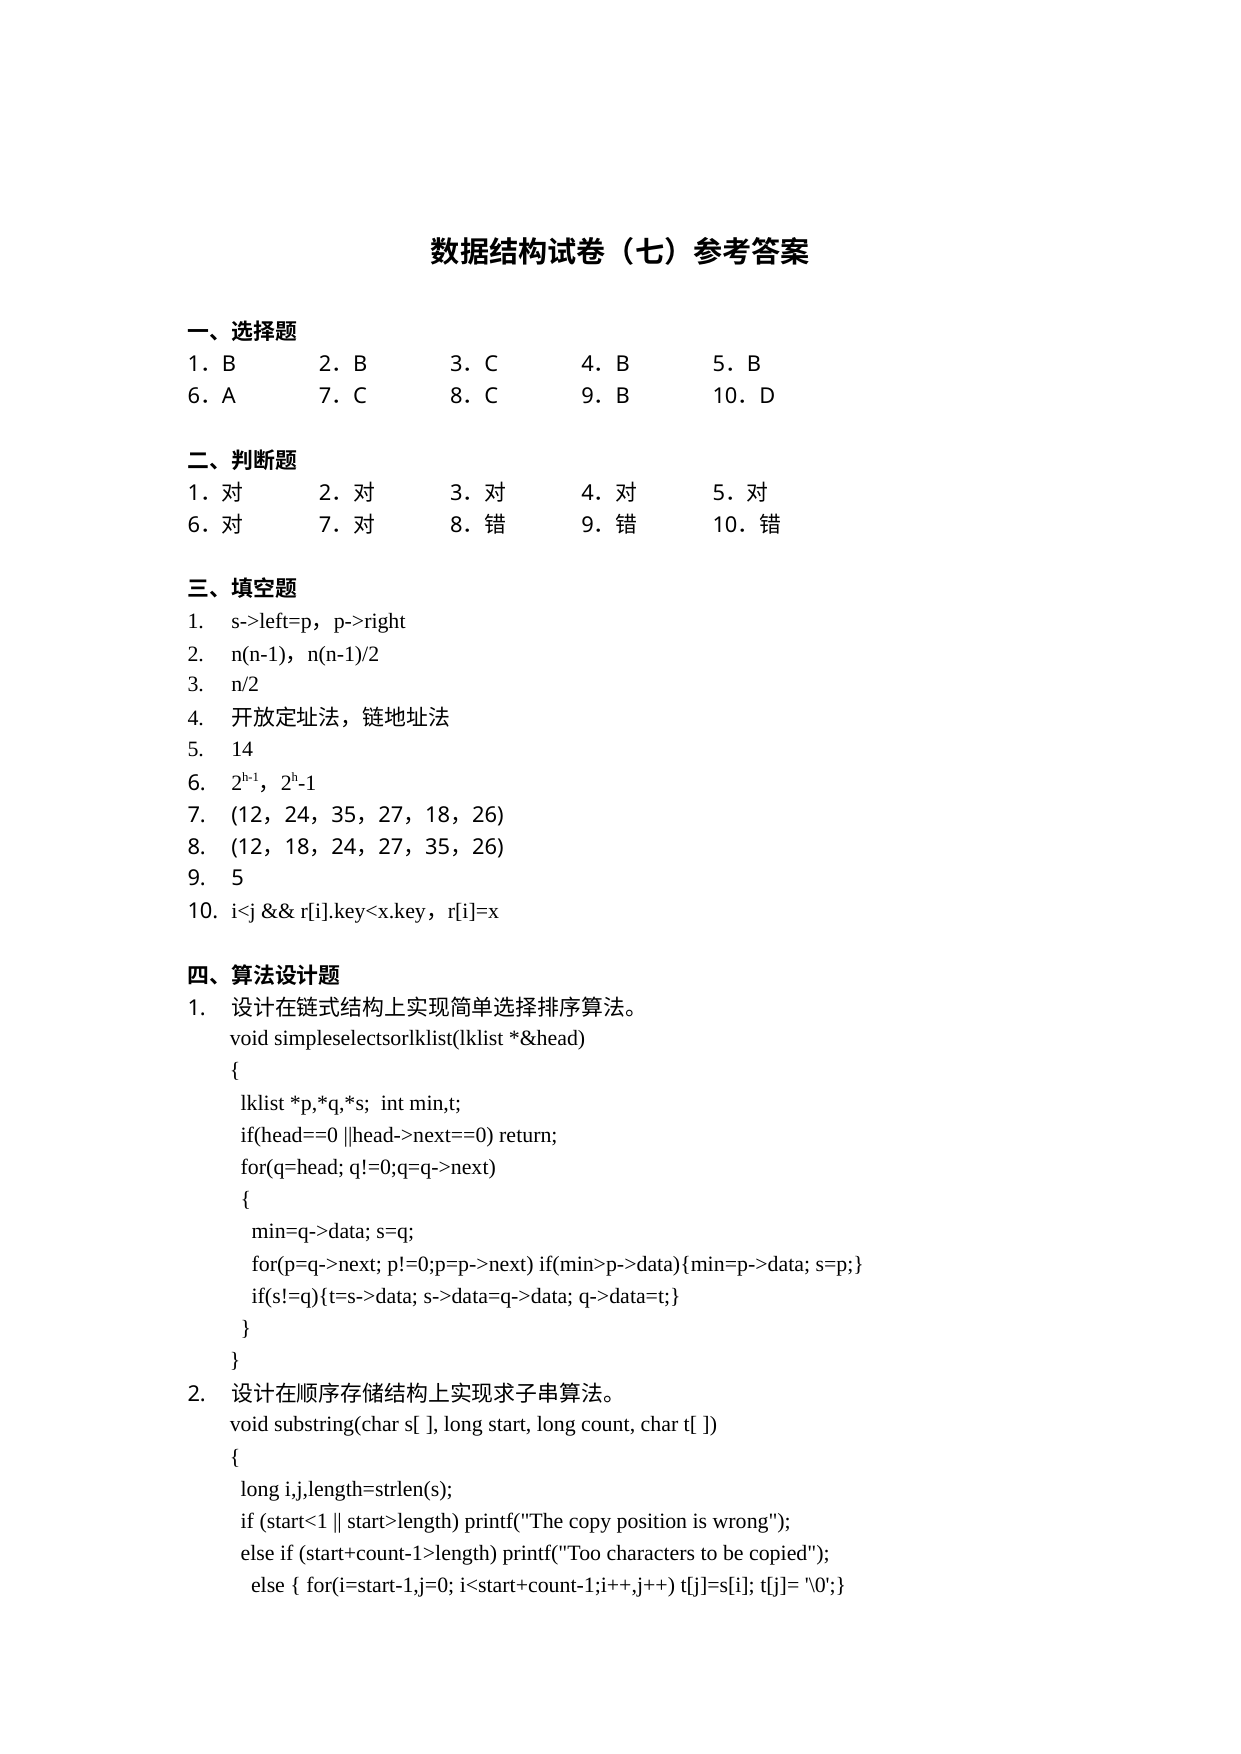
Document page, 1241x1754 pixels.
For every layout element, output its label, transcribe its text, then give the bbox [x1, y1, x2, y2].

text if (start<1 || start>length) printf("The copy position is wrong"); [187, 1504, 1053, 1537]
text 二、判断题 [187, 442, 1053, 474]
text if(head==0 ||head->next==0) return; [187, 1118, 1053, 1151]
list s->left=p，p->right [187, 603, 1053, 636]
list 2h-1，2h-1 [187, 764, 1053, 796]
list 开放定址法，链地址法 [187, 700, 1053, 732]
text else if (start+count-1>length) printf("Too characters to be copied"); [187, 1537, 1053, 1569]
text 1．对 2．对 3．对 4．对 5．对 [187, 474, 1053, 507]
text if(s!=q){t=s->data; s->data=q->data; q->data=t;} [187, 1279, 1053, 1311]
text 四、算法设计题 [187, 957, 1053, 989]
text long i,j,length=strlen(s); [187, 1472, 1053, 1504]
text 6．A 7．C 8．C 9．B 10．D [187, 378, 1053, 410]
text 数据结构试卷（七）参考答案 [187, 217, 1053, 281]
text } [187, 1344, 1053, 1376]
text 6．对 7．对 8．错 9．错 10．错 [187, 507, 1053, 539]
list 5 [187, 861, 1053, 893]
list i<j && r[i].key<x.key，r[i]=x [187, 893, 1053, 925]
text 三、填空题 [187, 571, 1053, 603]
list 设计在顺序存储结构上实现求子串算法。 [187, 1376, 1053, 1408]
text lklist *p,*q,*s; int min,t; [187, 1086, 1053, 1118]
text } [187, 1311, 1053, 1344]
text { [187, 1440, 1053, 1472]
text { [187, 1183, 1053, 1215]
text 一、选择题 [187, 314, 1053, 346]
list 设计在链式结构上实现简单选择排序算法。 [187, 989, 1053, 1022]
list (12，24，35，27，18，26) [187, 796, 1053, 829]
text 1．B 2．B 3．C 4．B 5．B [187, 346, 1053, 378]
text for(q=head; q!=0;q=q->next) [187, 1151, 1053, 1183]
list n/2 [187, 668, 1053, 700]
list 14 [187, 732, 1053, 764]
text else { for(i=start-1,j=0; i<start+count-1;i++,j++) t[j]=s[i]; t[j]= '\0';} [187, 1569, 1053, 1601]
list (12，18，24，27，35，26) [187, 829, 1053, 861]
text void simpleselectsorlklist(lklist *&head) [187, 1022, 1053, 1054]
text { [187, 1054, 1053, 1086]
text for(p=q->next; p!=0;p=p->next) if(min>p->data){min=p->data; s=p;} [187, 1247, 1053, 1279]
text min=q->data; s=q; [187, 1215, 1053, 1247]
list n(n-1)，n(n-1)/2 [187, 636, 1053, 668]
text void substring(char s[ ], long start, long count, char t[ ]) [187, 1408, 1053, 1440]
